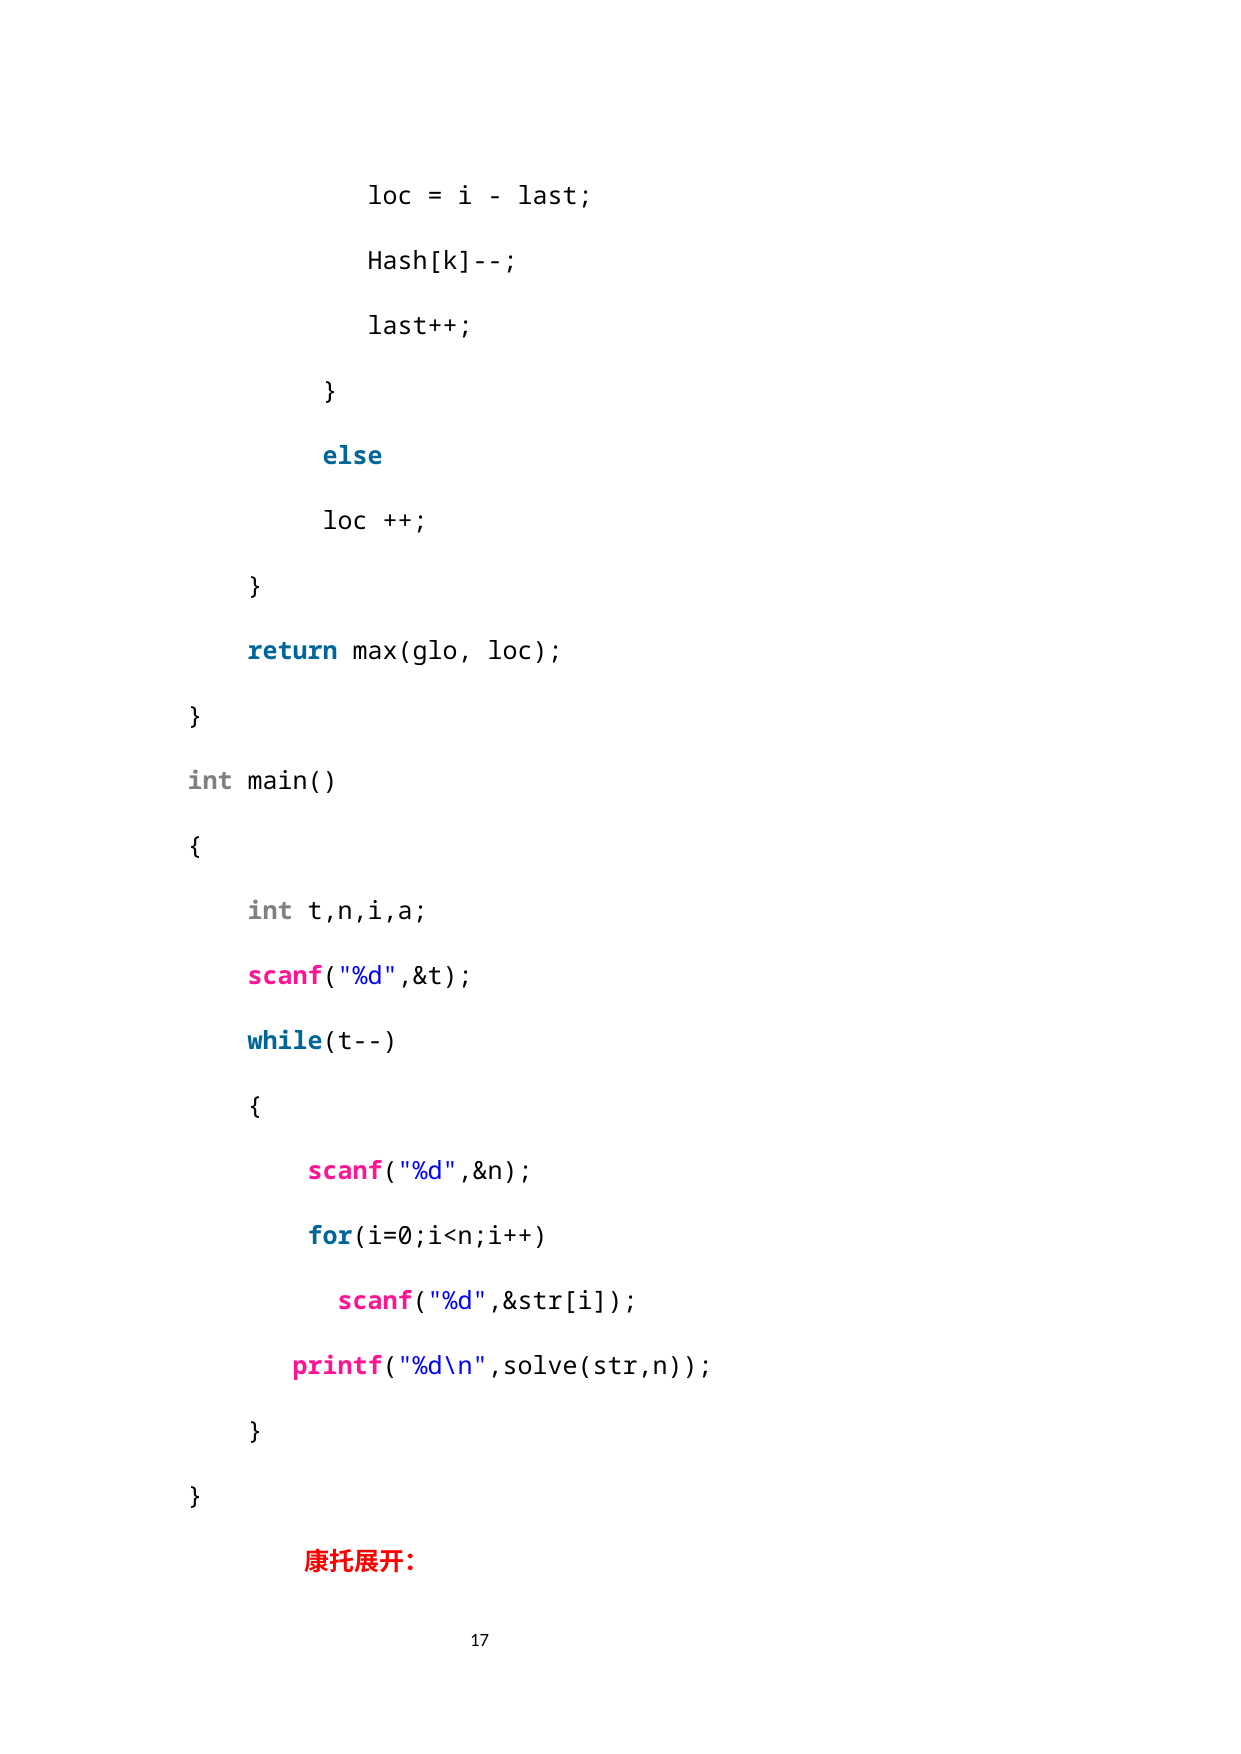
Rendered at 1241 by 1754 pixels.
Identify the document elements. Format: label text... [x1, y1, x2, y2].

text } [187, 552, 1053, 617]
text scanf("%d",&n); [187, 1137, 1053, 1202]
text } [187, 357, 1053, 422]
text { [187, 812, 1053, 877]
text loc = i - last; [187, 162, 1053, 227]
text { [187, 1072, 1053, 1137]
text printf("%d\n",solve(str,n)); [187, 1332, 1053, 1397]
text else [187, 422, 1053, 487]
text scanf("%d",&str[i]); [187, 1267, 1053, 1332]
text int t,n,i,a; [187, 877, 1053, 942]
text Hash[k]--; [187, 227, 1053, 292]
text return max(glo, loc); [187, 617, 1053, 682]
text while(t--) [187, 1007, 1053, 1072]
text last++; [187, 292, 1053, 357]
text scanf("%d",&t); [187, 942, 1053, 1007]
text loc ++; [187, 487, 1053, 552]
text int main() [187, 747, 1053, 812]
text } [187, 682, 1053, 747]
text for(i=0;i<n;i++) [187, 1202, 1053, 1267]
text } [187, 1462, 1053, 1527]
text } [187, 1397, 1053, 1462]
text 康托展开： [187, 1527, 1053, 1592]
